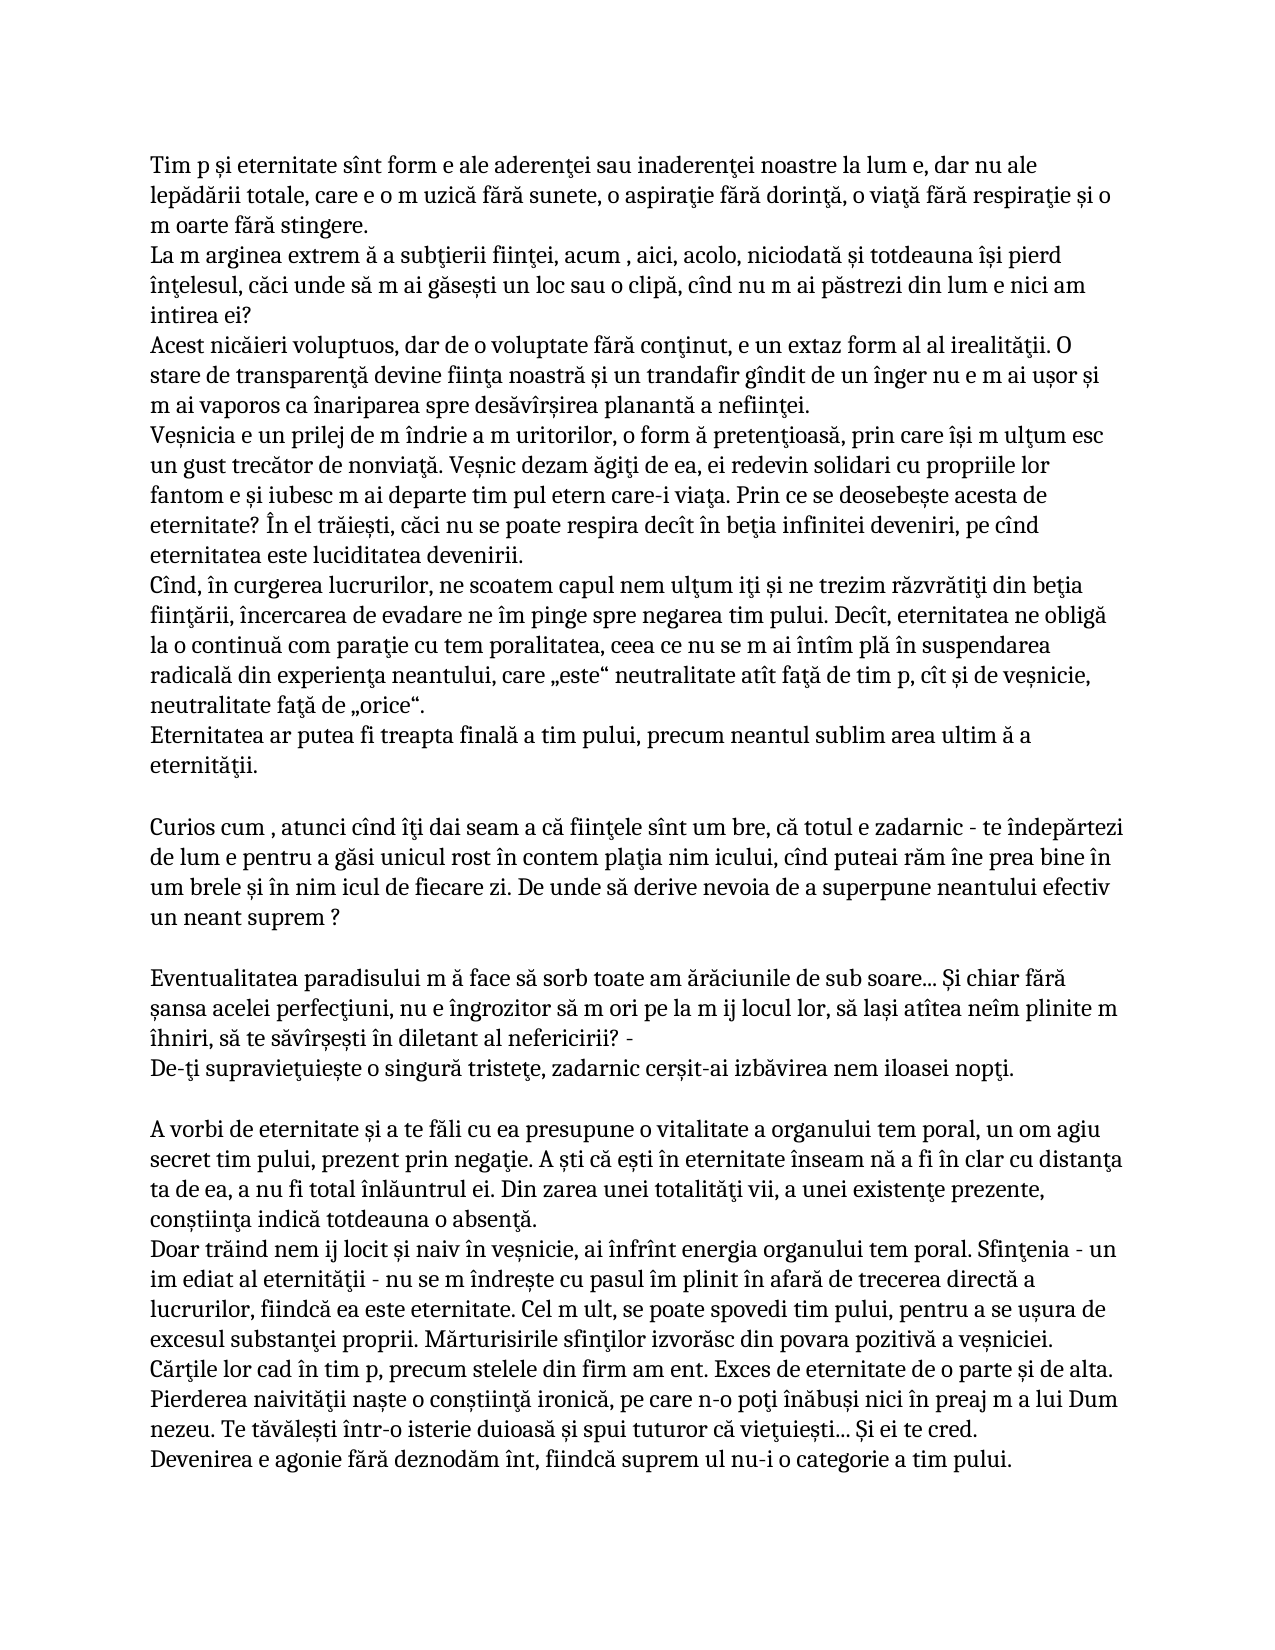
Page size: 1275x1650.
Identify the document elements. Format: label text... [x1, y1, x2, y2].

text Pierderea naivităţii naşte o conştiinţă ironică, pe care n-o poţi înăbuşi nici în preaj m a lui Dum nezeu. Te tăvăleşti într-o isterie duioasă şi spui tuturor că vieţuieşti... Şi ei te cred. [150, 1384, 1125, 1444]
text Devenirea e agonie fără deznodăm înt, fiindcă suprem ul nu-i o categorie a tim pului. [150, 1444, 1125, 1474]
text Doar trăind nem ij locit şi naiv în veşnicie, ai înfrînt energia organului tem poral. Sfinţenia - un im ediat al eternităţii - nu se m îndreşte cu pasul îm plinit în afară de trecerea directă a lucrurilor, fiindcă ea este eternitate. Cel m ult, se poate spovedi tim pului, pentru a se uşura de excesul substanţei proprii. Mărturisirile sfinţilor izvorăsc din povara pozitivă a veşniciei. Cărţile lor cad în tim p, precum stelele din firm am ent. Exces de eternitate de o parte şi de alta. [150, 1234, 1125, 1384]
text Tim p şi eternitate sînt form e ale aderenţei sau inaderenţei noastre la lum e, dar nu ale lepădării totale, care e o m uzică fără sunete, o aspiraţie fără dorinţă, o viaţă fără respiraţie şi o m oarte fără stingere. [150, 150, 1125, 240]
text Eventualitatea paradisului m ă face să sorb toate am ărăciunile de sub soare... Şi chiar fără şansa acelei perfecţiuni, nu e îngrozitor să m ori pe la m ij locul lor, să laşi atîtea neîm plinite m îhniri, să te săvîrşeşti în diletant al nefericirii? - [150, 962, 1125, 1052]
text Cînd, în curgerea lucrurilor, ne scoatem capul nem ulţum iţi şi ne trezim răzvrătiţi din beţia fiinţării, încercarea de evadare ne îm pinge spre negarea tim pului. Decît, eternitatea ne obligă la o continuă com paraţie cu tem poralitatea, ceea ce nu se m ai întîm plă în suspendarea radicală din experienţa neantului, care „este“ neutralitate atît faţă de tim p, cît şi de veşnicie, neutralitate faţă de „orice“. [150, 570, 1125, 720]
text Veşnicia e un prilej de m îndrie a m uritorilor, o form ă pretenţioasă, prin care îşi m ulţum esc un gust trecător de nonviaţă. Veşnic dezam ăgiţi de ea, ei redevin solidari cu propriile lor fantom e şi iubesc m ai departe tim pul etern care-i viaţa. Prin ce se deosebeşte acesta de eternitate? În el trăieşti, căci nu se poate respira decît în beţia infinitei deveniri, pe cînd eternitatea este luciditatea devenirii. [150, 420, 1125, 570]
text A vorbi de eternitate şi a te făli cu ea presupune o vitalitate a organului tem poral, un om agiu secret tim pului, prezent prin negaţie. A şti că eşti în eternitate înseam nă a fi în clar cu distanţa ta de ea, a nu fi total înlăuntrul ei. Din zarea unei totalităţi vii, a unei existenţe prezente, conştiinţa indică totdeauna o absenţă. [150, 1114, 1125, 1234]
text De-ţi supravieţuieşte o singură tristeţe, zadarnic cerşit-ai izbăvirea nem iloasei nopţi. [150, 1052, 1125, 1082]
text Curios cum , atunci cînd îţi dai seam a că fiinţele sînt um bre, că totul e zadarnic - te îndepărtezi de lum e pentru a găsi unicul rost în contem plaţia nim icului, cînd puteai răm îne prea bine în um brele şi în nim icul de fiecare zi. De unde să derive nevoia de a superpune neantului efectiv un neant suprem ? [150, 811, 1125, 931]
text La m arginea extrem ă a subţierii fiinţei, acum , aici, acolo, niciodată şi totdeauna îşi pierd înţelesul, căci unde să m ai găseşti un loc sau o clipă, cînd nu m ai păstrezi din lum e nici am intirea ei? [150, 240, 1125, 330]
text Eternitatea ar putea fi treapta finală a tim pului, precum neantul sublim area ultim ă a eternităţii. [150, 720, 1125, 780]
text Acest nicăieri voluptuos, dar de o voluptate fără conţinut, e un extaz form al al irealităţii. O stare de transparenţă devine fiinţa noastră şi un trandafir gîndit de un înger nu e m ai uşor şi m ai vaporos ca înariparea spre desăvîrşirea planantă a nefiinţei. [150, 330, 1125, 420]
